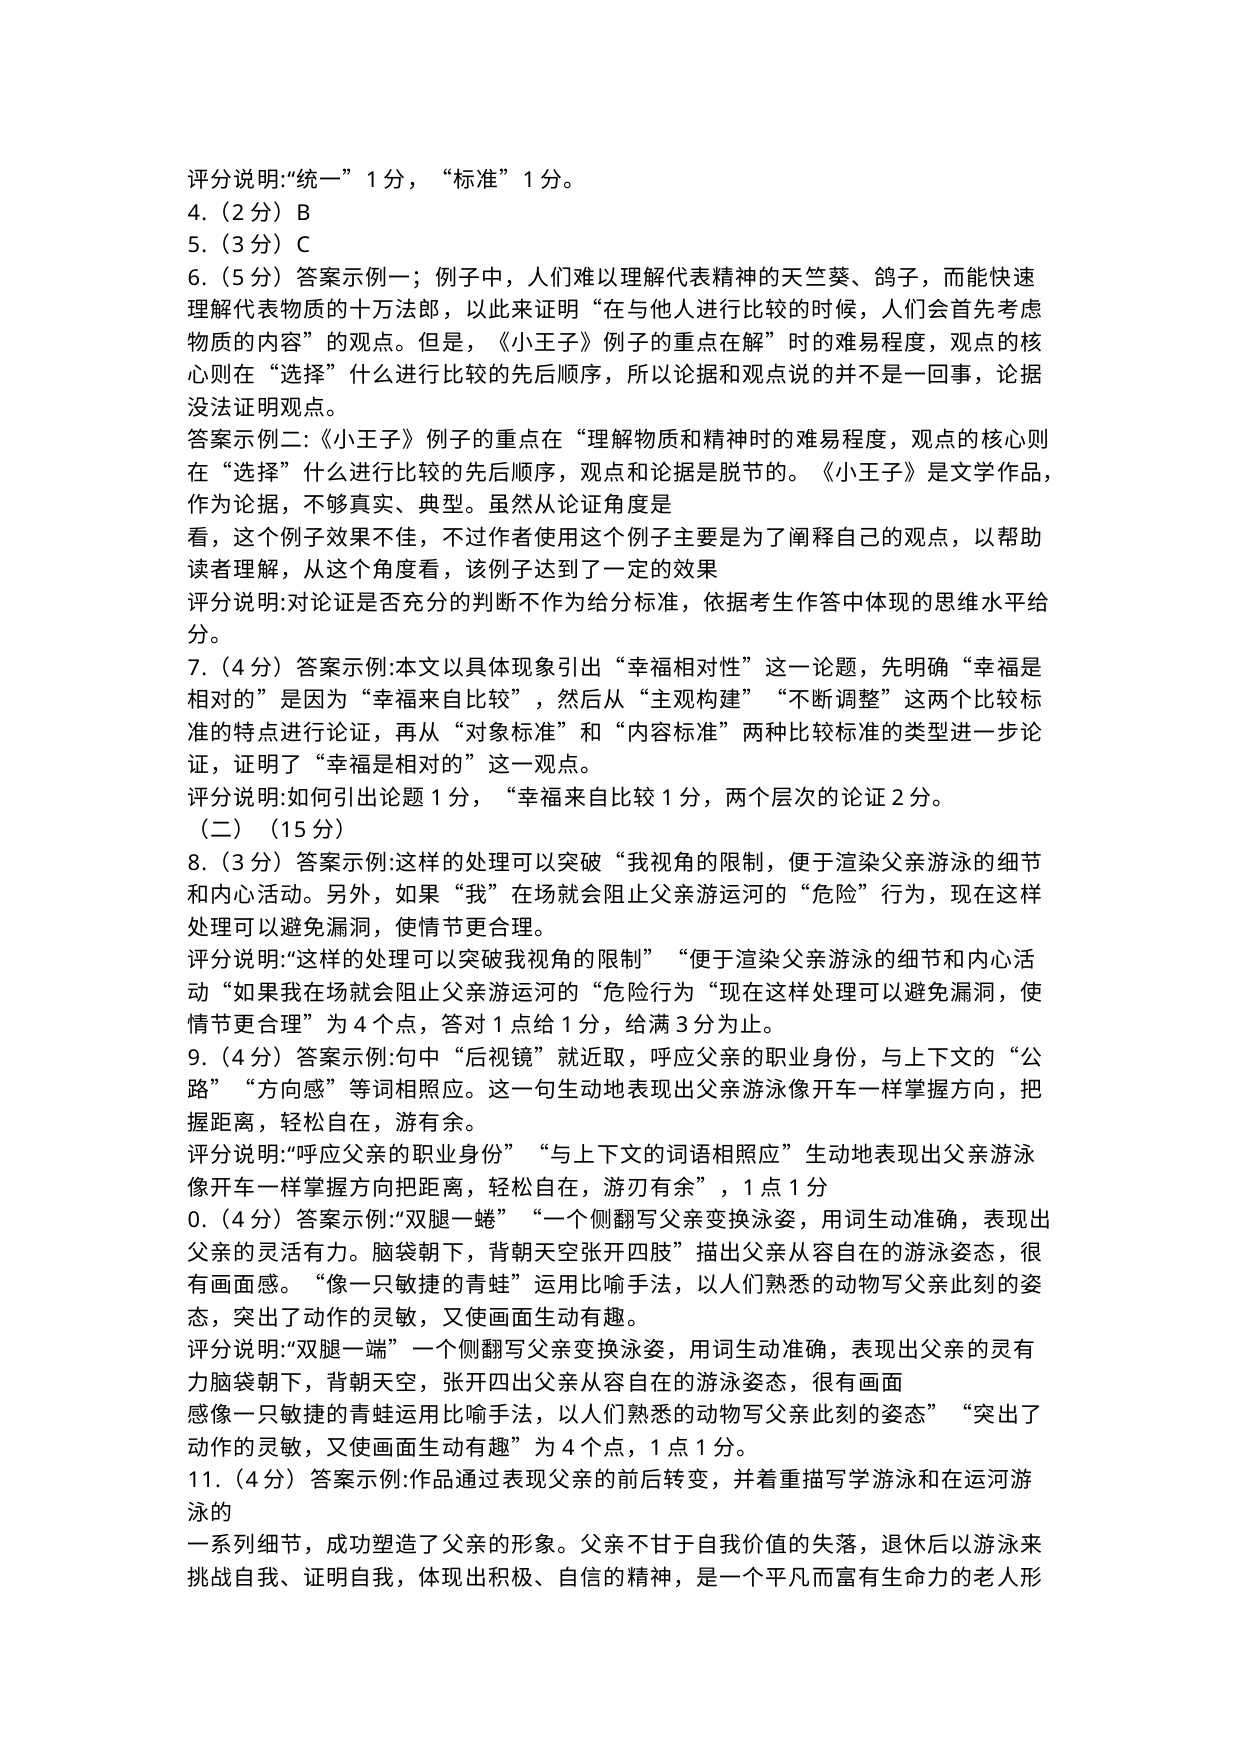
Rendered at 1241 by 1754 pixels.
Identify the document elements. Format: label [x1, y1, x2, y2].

text [187, 162, 1053, 1592]
